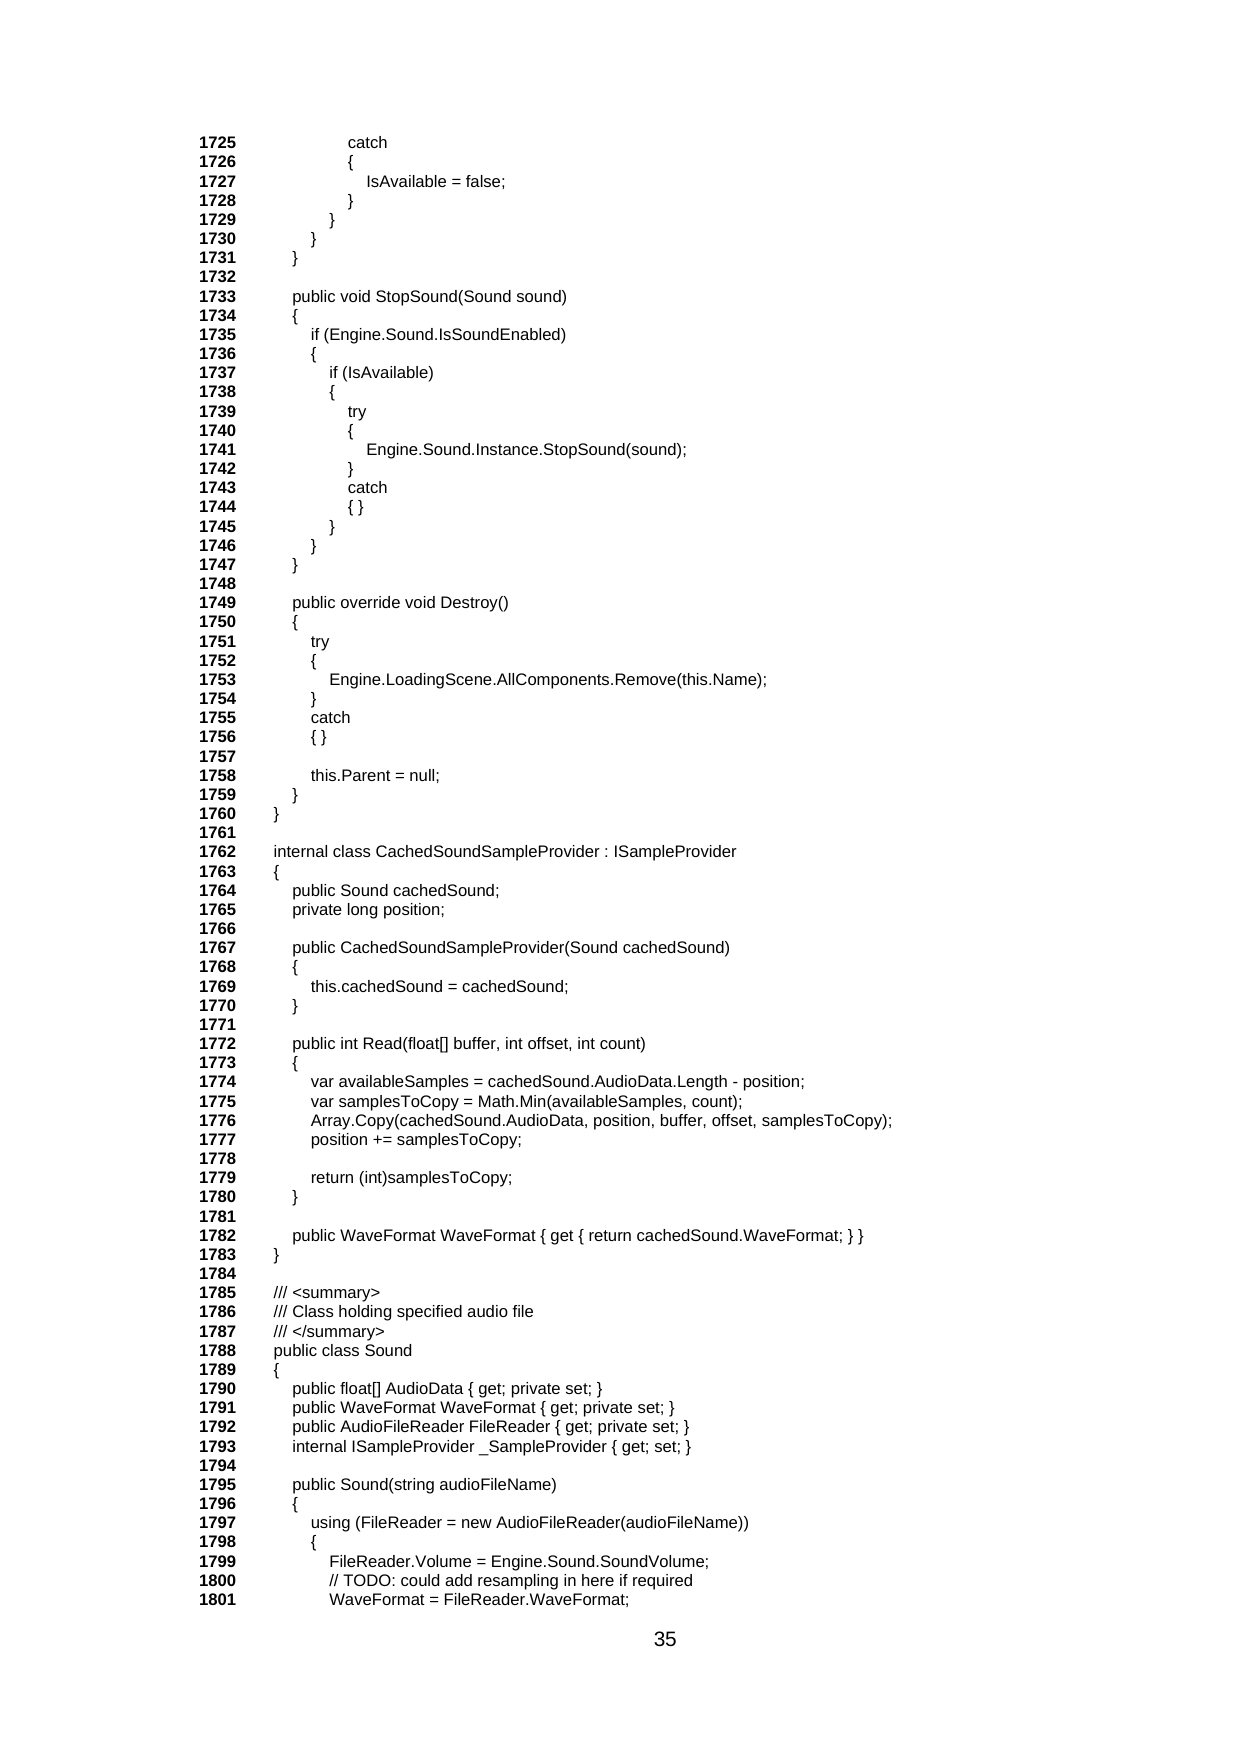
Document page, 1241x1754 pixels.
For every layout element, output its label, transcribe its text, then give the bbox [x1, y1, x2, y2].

text { [217, 612, 1150, 631]
text { [217, 382, 1150, 401]
text public WaveFormat WaveFormat { get; private set; } [217, 1398, 1150, 1417]
text this.Parent = null; [217, 766, 1150, 785]
text public int Read(float[] buffer, int offset, int count) [217, 1034, 1150, 1053]
text { [217, 1360, 1150, 1379]
text public float[] AudioData { get; private set; } [217, 1379, 1150, 1398]
text public AudioFileReader FileReader { get; private set; } [217, 1417, 1150, 1436]
text { } [217, 727, 1150, 746]
text Array.Copy(cachedSound.AudioData, position, buffer, offset, samplesToCopy); [217, 1111, 1150, 1130]
text // TODO: could add resampling in here if required [217, 1571, 1150, 1590]
text } [217, 1187, 1150, 1206]
text FileReader.Volume = Engine.Sound.SoundVolume; [217, 1551, 1150, 1571]
text } [217, 536, 1150, 555]
text try [217, 631, 1150, 651]
text IsAvailable = false; [217, 171, 1150, 191]
text } [217, 210, 1150, 229]
text { [217, 306, 1150, 325]
text } [217, 459, 1150, 478]
text { [217, 1532, 1150, 1551]
text catch [217, 708, 1150, 727]
text return (int)samplesToCopy; [217, 1168, 1150, 1187]
text public void StopSound(Sound sound) [217, 286, 1150, 306]
text { [217, 344, 1150, 363]
text var samplesToCopy = Math.Min(availableSamples, count); [217, 1091, 1150, 1111]
text public CachedSoundSampleProvider(Sound cachedSound) [217, 938, 1150, 957]
text { [217, 957, 1150, 976]
text WaveFormat = FileReader.WaveFormat; [217, 1590, 1150, 1609]
text Engine.Sound.Instance.StopSound(sound); [217, 440, 1150, 459]
text { [217, 1494, 1150, 1513]
text internal ISampleProvider _SampleProvider { get; set; } [217, 1436, 1150, 1456]
text try [217, 401, 1150, 421]
text public Sound cachedSound; [217, 881, 1150, 900]
text } [217, 248, 1150, 267]
text /// Class holding specified audio file [217, 1302, 1150, 1321]
text private long position; [217, 900, 1150, 919]
text position += samplesToCopy; [217, 1130, 1150, 1149]
text Engine.LoadingScene.AllComponents.Remove(this.Name); [217, 670, 1150, 689]
text catch [217, 478, 1150, 497]
text internal class CachedSoundSampleProvider : ISampleProvider [217, 842, 1150, 861]
text { [217, 152, 1150, 171]
text } [217, 996, 1150, 1015]
text /// <summary> [217, 1283, 1150, 1302]
text { [217, 421, 1150, 440]
text if (Engine.Sound.IsSoundEnabled) [217, 325, 1150, 344]
text } [217, 229, 1150, 248]
text /// </summary> [217, 1321, 1150, 1341]
text } [217, 191, 1150, 210]
text } [217, 1245, 1150, 1264]
text using (FileReader = new AudioFileReader(audioFileName)) [217, 1513, 1150, 1532]
text this.cachedSound = cachedSound; [217, 976, 1150, 996]
text } [217, 689, 1150, 708]
text catch [217, 133, 1150, 152]
text public class Sound [217, 1341, 1150, 1360]
text public Sound(string audioFileName) [217, 1475, 1150, 1494]
text { [217, 861, 1150, 881]
text { } [217, 497, 1150, 516]
text { [217, 651, 1150, 670]
text } [217, 555, 1150, 574]
text } [217, 804, 1150, 823]
text public override void Destroy() [217, 593, 1150, 612]
text } [217, 516, 1150, 536]
text if (IsAvailable) [217, 363, 1150, 382]
text } [217, 785, 1150, 804]
text { [217, 1053, 1150, 1072]
text public WaveFormat WaveFormat { get { return cachedSound.WaveFormat; } } [217, 1226, 1150, 1245]
text var availableSamples = cachedSound.AudioData.Length - position; [217, 1072, 1150, 1091]
